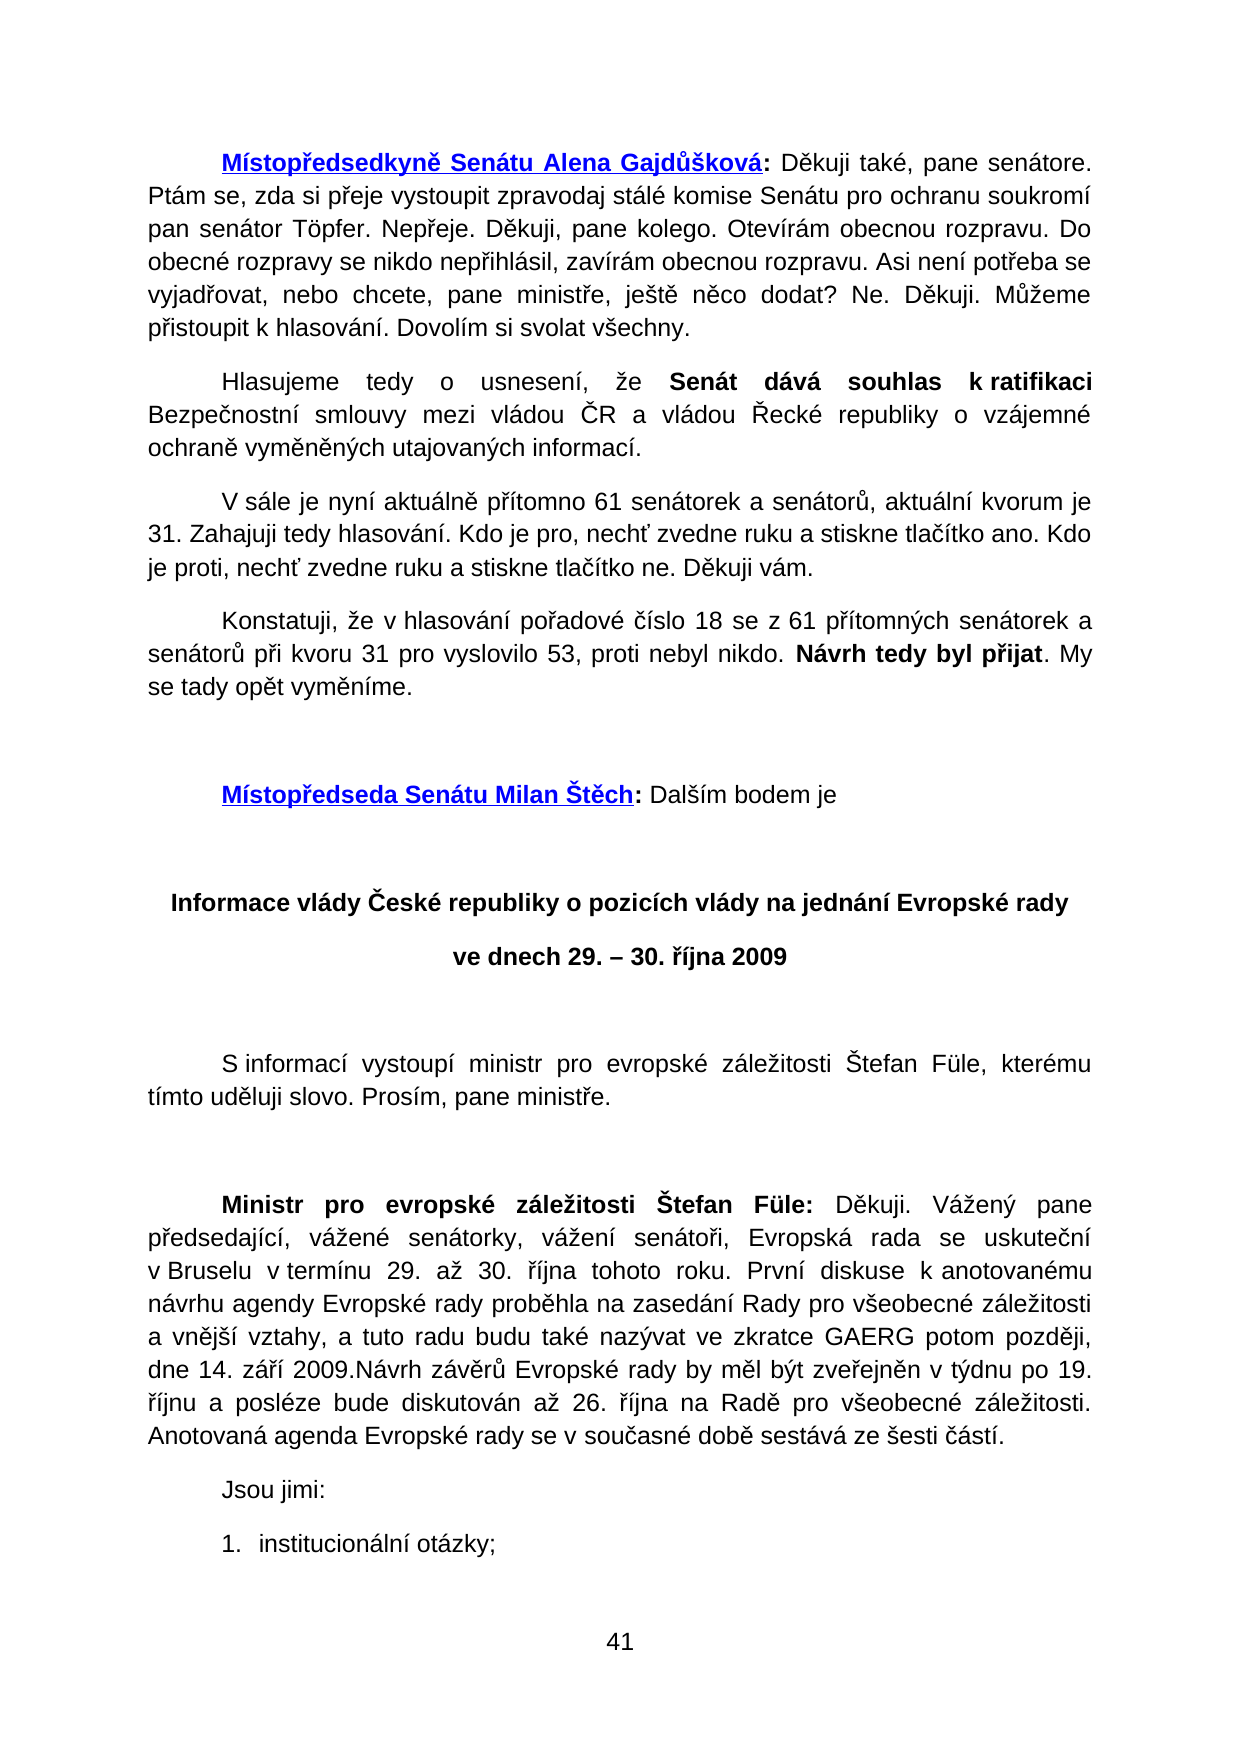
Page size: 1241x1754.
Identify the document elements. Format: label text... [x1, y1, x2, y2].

text V sále je nyní aktuálně přítomno 61 senátorek a senátorů, aktuální kvorum je 31. Zahajuji tedy hlasování. Kdo je pro, nechť zvedne ruku a stiskne tlačítko ano. Kdo je proti, nechť zvedne ruku a stiskne tlačítko ne. Děkuji vám. [148, 486, 1093, 581]
text S informací vystoupí ministr pro evropské záležitosti Štefan Füle, kterému tímto uděluji slovo. Prosím, pane ministře. [148, 1049, 1093, 1111]
text Jsou jimi: [148, 1475, 1093, 1504]
text Konstatuji, že v hlasování pořadové číslo 18 se z 61 přítomných senátorek a senátorů při kvoru 31 pro vyslovilo 53, proti nebyl nikdo. Návrh tedy byl přijat. My se tady opět vyměníme. [148, 606, 1093, 701]
text Místopředsedkyně Senátu Alena Gajdůšková: Děkuji také, pane senátore. Ptám se, zda si přeje vystoupit zpravodaj stálé komise Senátu pro ochranu soukromí pan senátor Töpfer. Nepřeje. Děkuji, pane kolego. Otevírám obecnou rozpravu. Do obecné rozpravy se nikdo nepřihlásil, zavírám obecnou rozpravu. Asi není potřeba se vyjadřovat, nebo chcete, pane ministře, ještě něco dodat? Ne. Děkuji. Můžeme přistoupit k hlasování. Dovolím si svolat všechny. [148, 148, 1093, 341]
list institucionální otázky; [221, 1529, 1093, 1558]
text Hlasujeme tedy o usnesení, že Senát dává souhlas k ratifikaci Bezpečnostní smlouvy mezi vládou ČR a vládou Řecké republiky o vzájemné ochraně vyměněných utajovaných informací. [148, 367, 1093, 461]
text Informace vlády České republiky o pozicích vlády na jednání Evropské rady [148, 888, 1093, 917]
text Místopředseda Senátu Milan Štěch: Dalším bodem je [148, 780, 1093, 809]
text ve dnech 29. – 30. října 2009 [148, 942, 1093, 970]
text Ministr pro evropské záležitosti Štefan Füle: Děkuji. Vážený pane předsedající, vážené senátorky, vážení senátoři, Evropská rada se uskuteční v Bruselu v termínu 29. až 30. října tohoto roku. První diskuse k anotovanému návrhu agendy Evropské rady proběhla na zasedání Rady pro všeobecné záležitosti a vnější vztahy, a tuto radu budu také nazývat ve zkratce GAERG potom později, dne 14. září 2009.Návrh závěrů Evropské rady by měl být zveřejněn v týdnu po 19. říjnu a posléze bude diskutován až 26. října na Radě pro všeobecné záležitosti. Anotovaná agenda Evropské rady se v současné době sestává ze šesti částí. [148, 1190, 1093, 1450]
